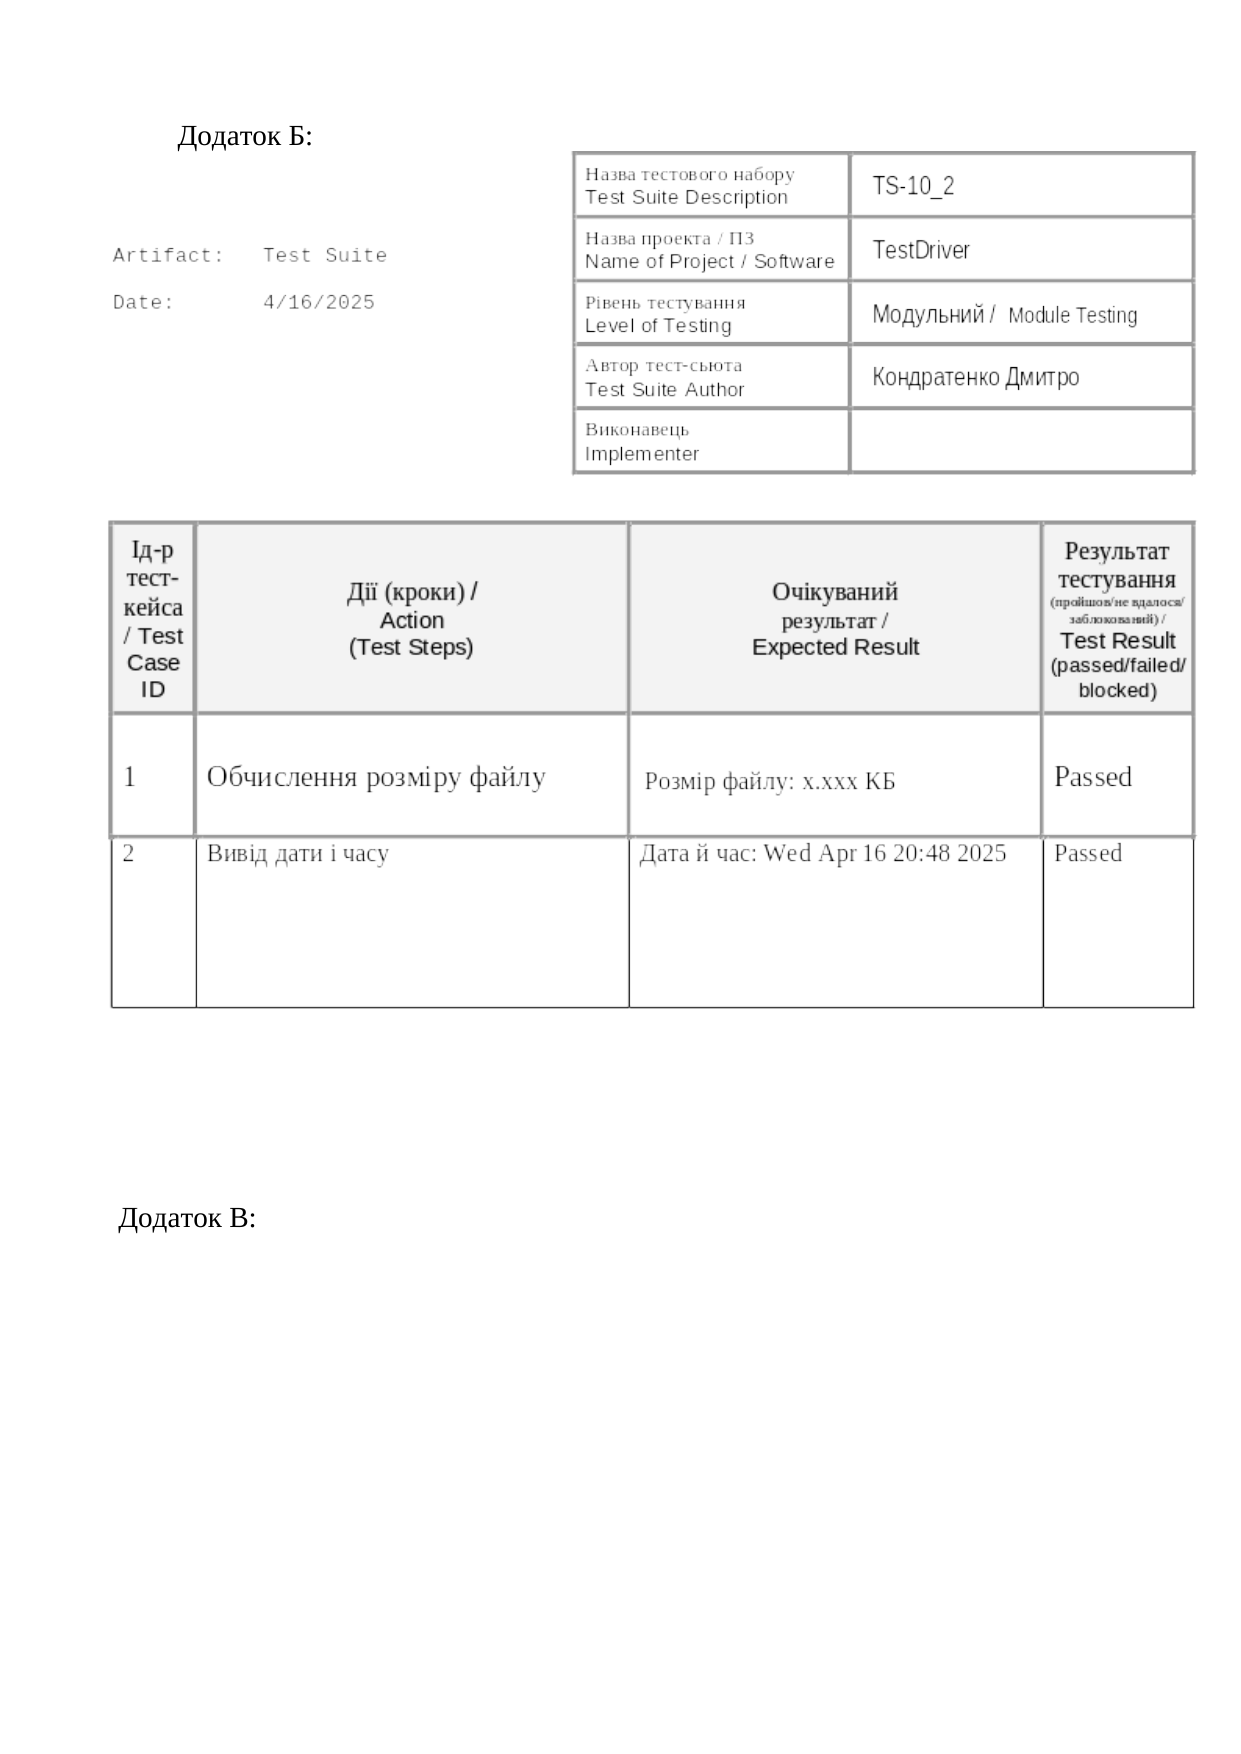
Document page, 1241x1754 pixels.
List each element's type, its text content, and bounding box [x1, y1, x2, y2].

list Додаток Б: [88, 118, 1152, 1066]
text Додаток В: [118, 1201, 1152, 1234]
